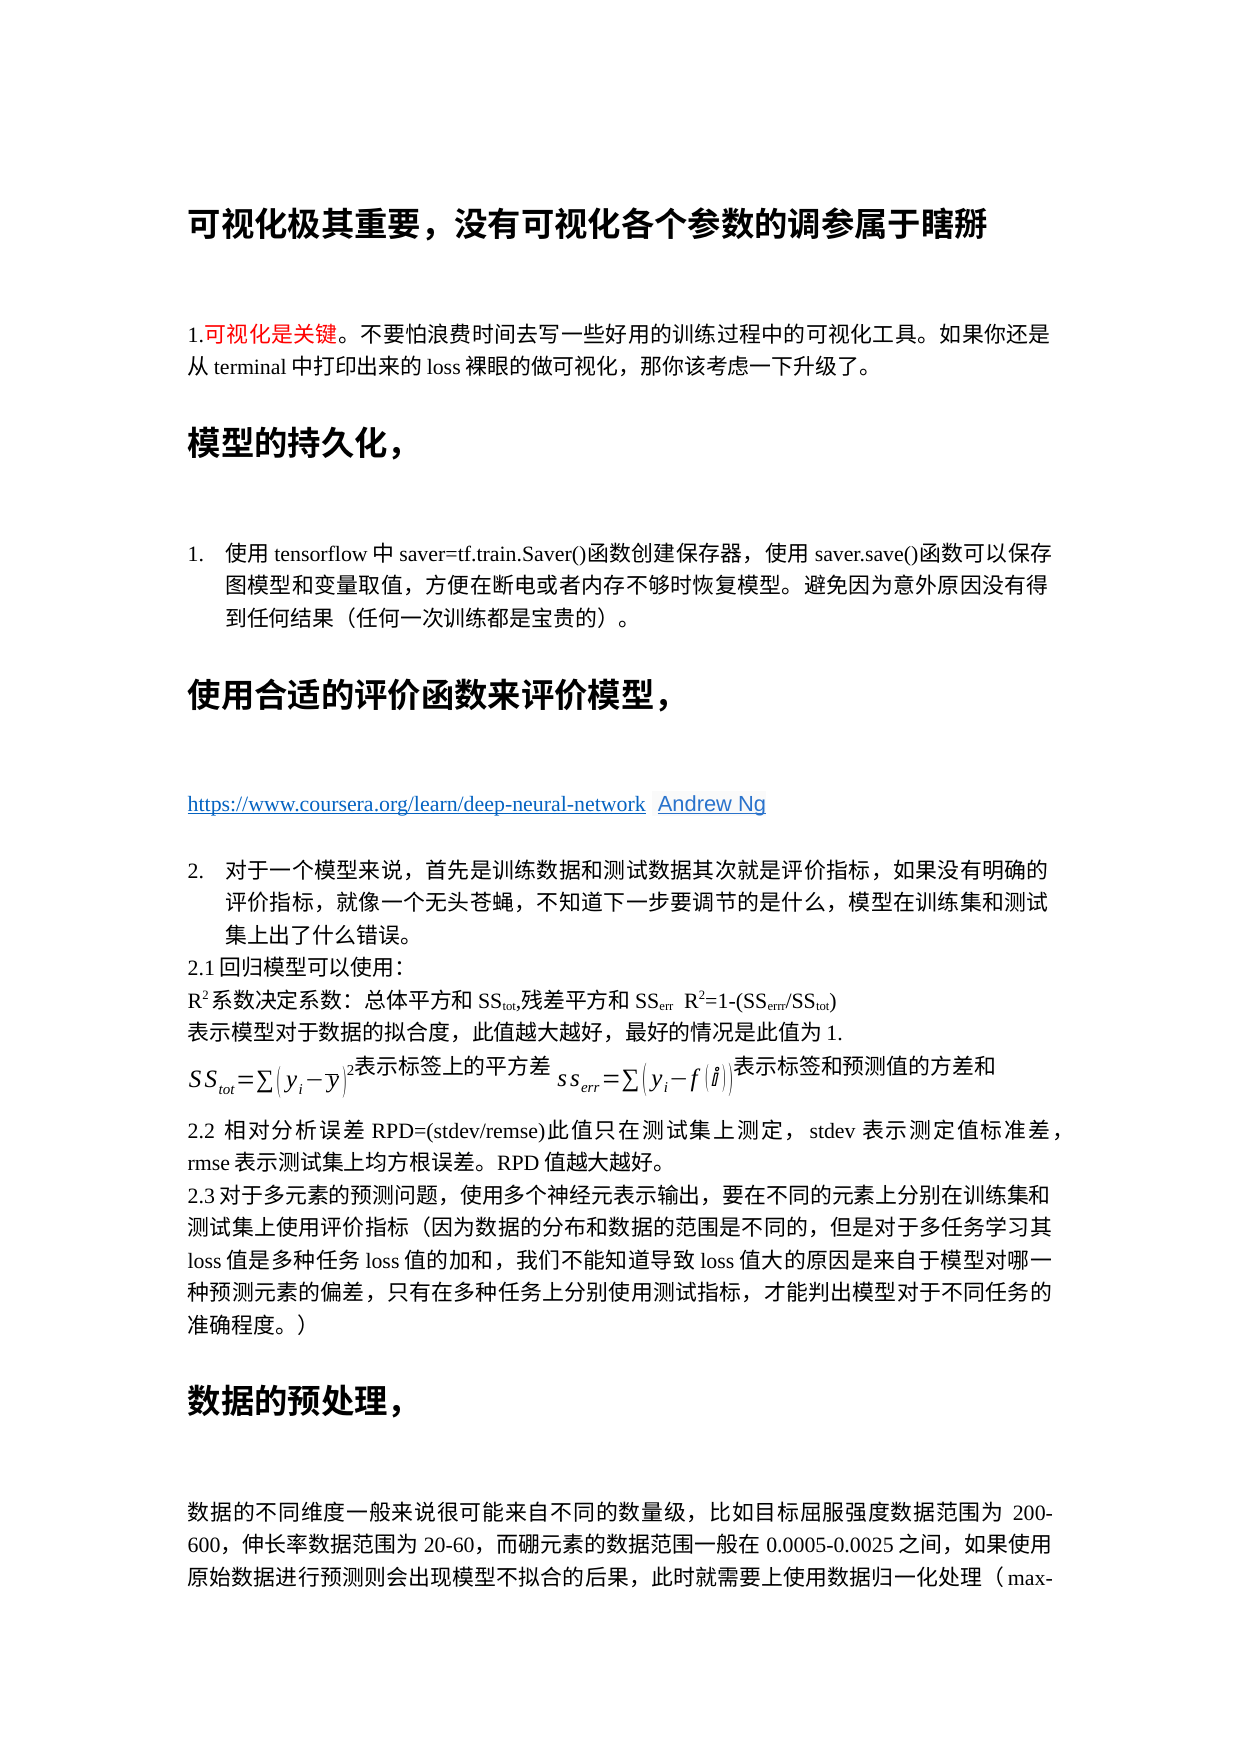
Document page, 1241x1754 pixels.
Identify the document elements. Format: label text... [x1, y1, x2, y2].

text https://www.coursera.org/learn/deep-neural-network Andrew Ng [187, 787, 1053, 820]
text 1.可视化是关键。不要怕浪费时间去写一些好用的训练过程中的可视化工具。如果你还是从terminal中打印出来的loss裸眼的做可视化，那你该考虑一下升级了。 [187, 316, 1053, 381]
list 使用tensorflow中saver=tf.train.Saver()函数创建保存器，使用saver.save()函数可以保存图模型和变量取值，方便在断电或者内存不够时恢复模型。避免因为意外原因没有得到任何结果（任何一次训练都是宝贵的）。 [187, 536, 1053, 633]
text 表示模型对于数据的拟合度，此值越大越好，最好的情况是此值为1. [187, 1015, 1053, 1047]
text R2系数决定系数：总体平方和SStot,残差平方和SSerr R2=1-(SSerrr/SStot) [187, 982, 1053, 1015]
list 对于一个模型来说，首先是训练数据和测试数据其次就是评价指标，如果没有明确的评价指标，就像一个无头苍蝇，不知道下一步要调节的是什么，模型在训练集和测试集上出了什么错误。 [187, 852, 1053, 950]
text 2.3对于多元素的预测问题，使用多个神经元表示输出，要在不同的元素上分别在训练集和测试集上使用评价指标（因为数据的分布和数据的范围是不同的，但是对于多任务学习其loss值是多种任务loss值的加和，我们不能知道导致loss值大的原因是来自于模型对哪一种预测元素的偏差，只有在多种任务上分别使用测试指标，才能判出模型对于不同任务的准确程度。） [187, 1177, 1053, 1340]
text 2.2 相对分析误差RPD=(stdev/remse)此值只在测试集上测定，stdev表示测定值标准差，rmse表示测试集上均方根误差。RPD值越大越好。 [187, 1112, 1053, 1177]
subtitle 模型的持久化， [187, 408, 1053, 473]
text 表示标签上的平方差 表示标签和预测值的方差和 [187, 1047, 1053, 1112]
subtitle 使用合适的评价函数来评价模型， [187, 660, 1053, 725]
subtitle 数据的预处理， [187, 1367, 1053, 1432]
text 2.1回归模型可以使用： [187, 950, 1053, 982]
subtitle 可视化极其重要，没有可视化各个参数的调参属于瞎掰 [187, 189, 1053, 254]
